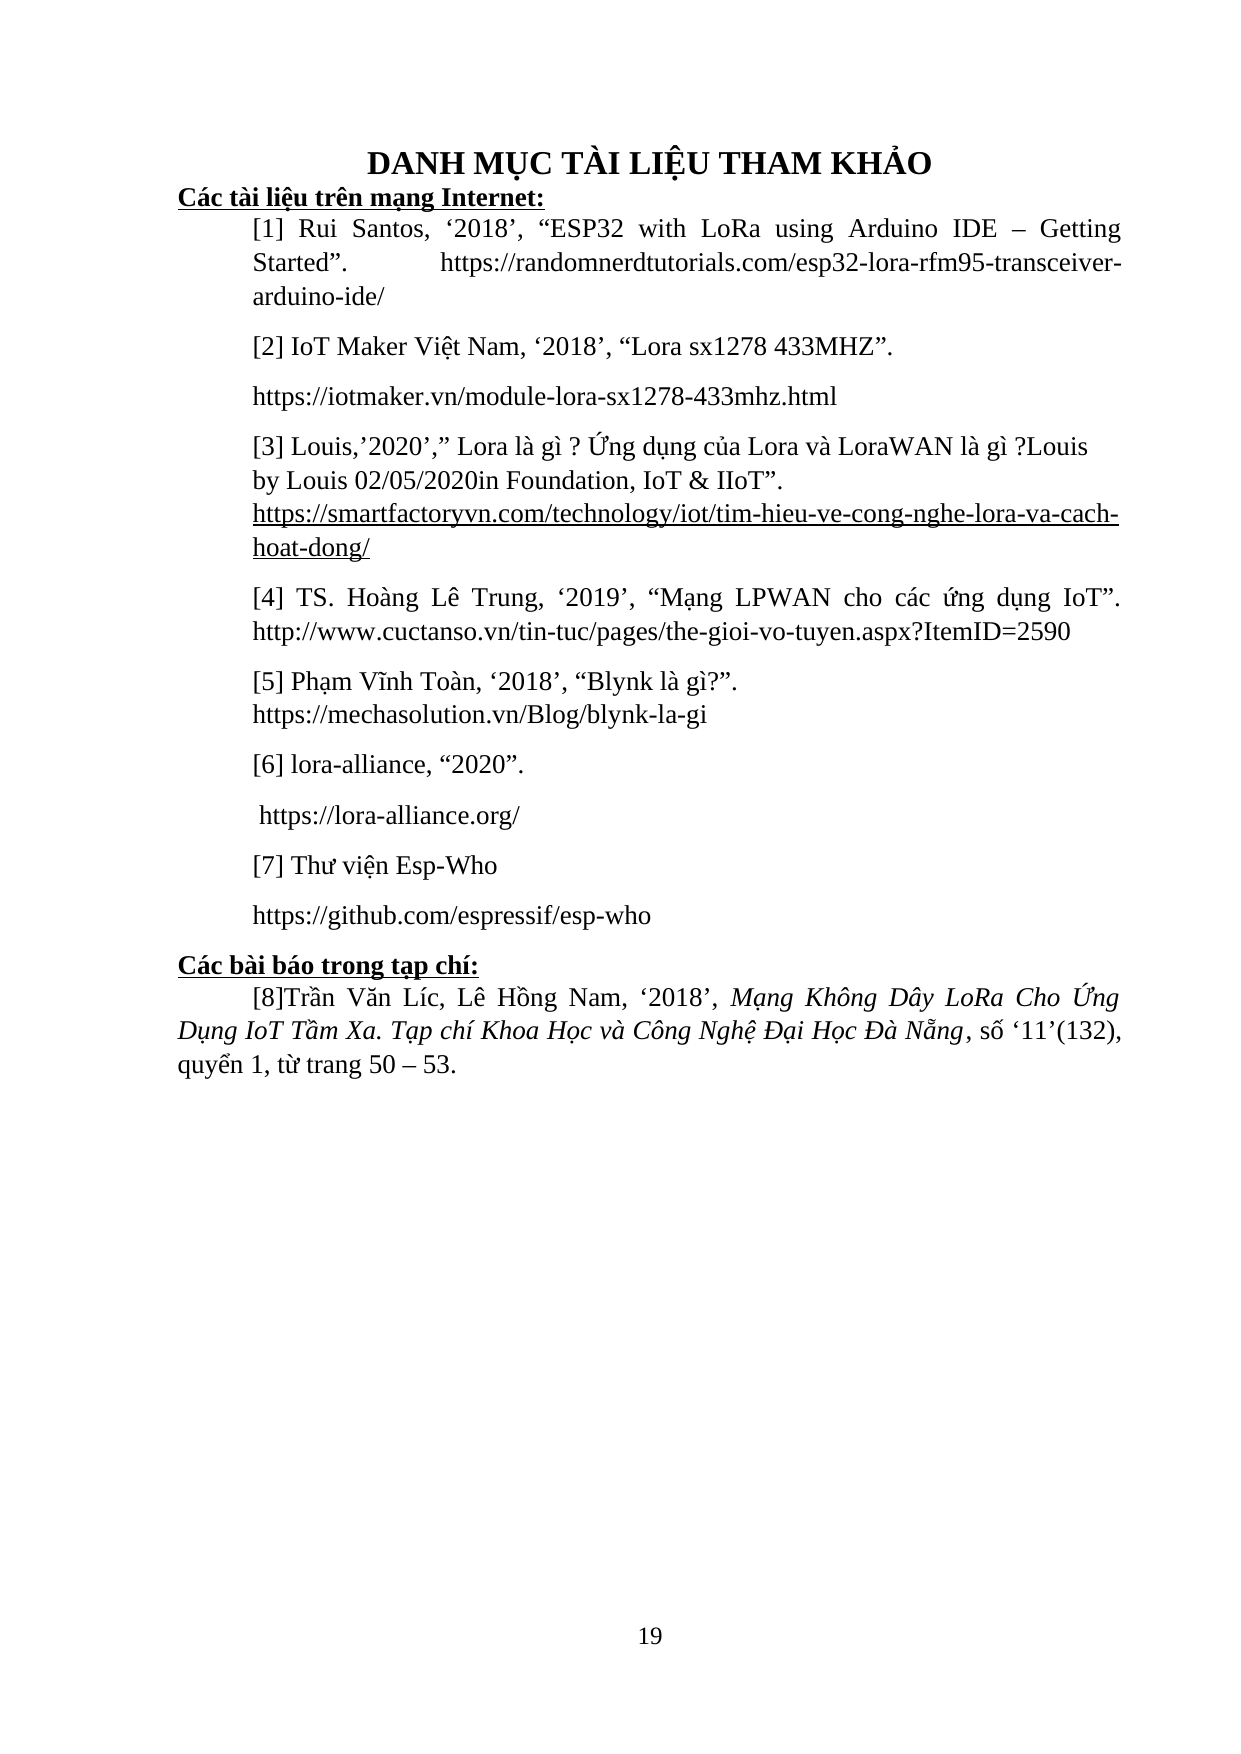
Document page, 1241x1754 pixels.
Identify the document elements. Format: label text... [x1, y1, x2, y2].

subtitle DANH MỤC TÀI LIỆU THAM KHẢO [177, 143, 1122, 181]
text https://lora-alliance.org/ [252, 799, 1122, 830]
text Các bài báo trong tạp chí: [177, 949, 1122, 981]
text [8]Trần Văn Líc, Lê Hồng Nam, ‘2018’, Mạng Không Dây LoRa Cho Ứng Dụng IoT Tầm Xa. Tạp chí Khoa Học và Công Nghệ Đại Học Đà Nẵng, số ‘11’(132), quyển 1, từ trang 50 – 53. [177, 981, 1122, 1079]
text [6] lora-alliance, “2020”. [252, 749, 1122, 780]
text Các tài liệu trên mạng Internet: [177, 181, 1122, 213]
text [5] Phạm Vĩnh Toàn, ‘2018’, “Blynk là gì?”. https://mechasolution.vn/Blog/blynk-la-gi [252, 665, 1122, 729]
text [1] Rui Santos, ‘2018’, “ESP32 with LoRa using Arduino IDE – Getting Started”. https://randomnerdtutorials.com/esp32-lora-rfm95-transceiver-arduino-ide/ [252, 213, 1122, 311]
text [4] TS. Hoàng Lê Trung, ‘2019’, “Mạng LPWAN cho các ứng dụng IoT”. http://www.cuctanso.vn/tin-tuc/pages/the-gioi-vo-tuyen.aspx?ItemID=2590 [252, 581, 1122, 646]
text [3] Louis,’2020’,” Lora là gì ? Ứng dụng của Lora và LoraWAN là gì ?Louis by Louis 02/05/2020in Foundation, IoT & IIoT”. https://smartfactoryvn.com/technology/iot/tim-hieu-ve-cong-nghe-lora-va-cach-hoat-dong/ [252, 430, 1122, 562]
text https://github.com/espressif/esp-who [252, 899, 1122, 930]
text [2] IoT Maker Việt Nam, ‘2018’, “Lora sx1278 433MHZ”. [252, 330, 1122, 361]
text [7] Thư viện Esp-Who [252, 849, 1122, 880]
text https://iotmaker.vn/module-lora-sx1278-433mhz.html [252, 380, 1122, 411]
